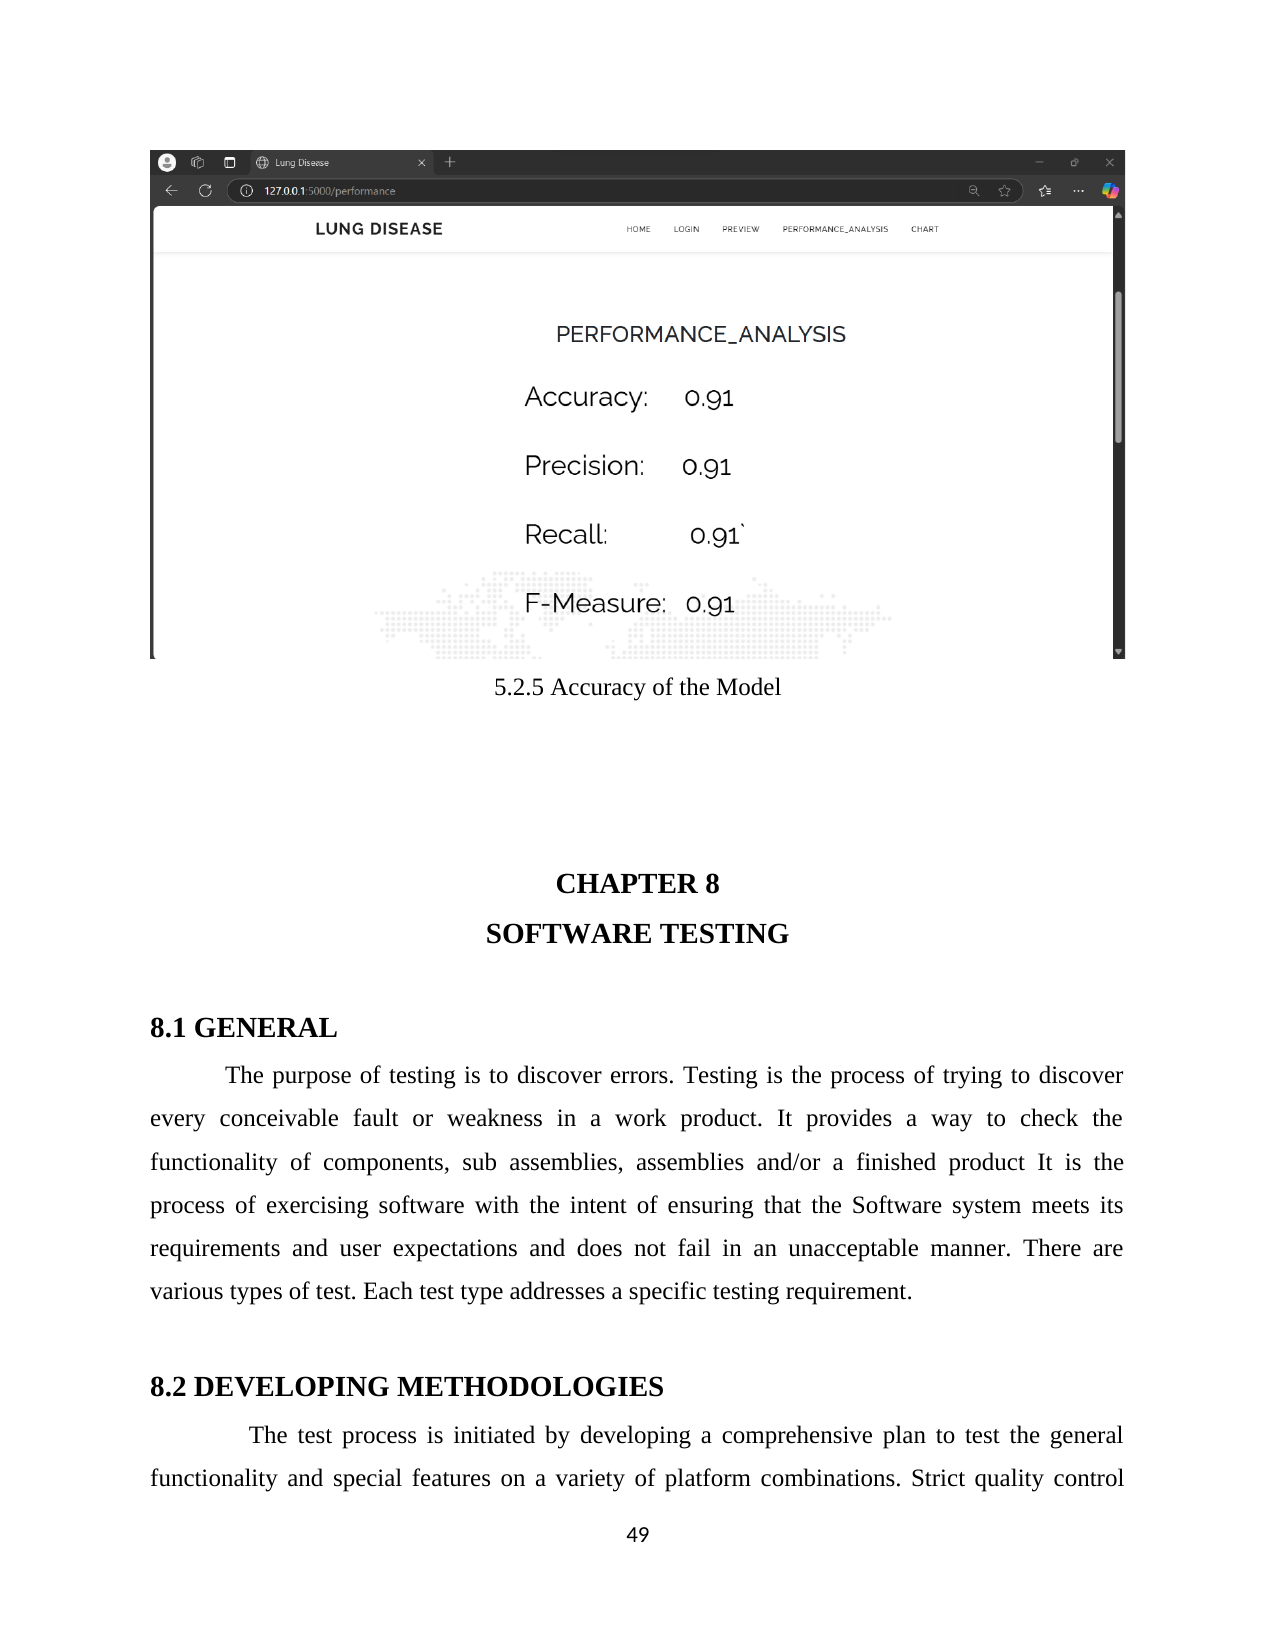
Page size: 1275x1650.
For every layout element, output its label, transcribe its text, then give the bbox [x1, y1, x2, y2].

text 8.2 DEVELOPING METHODOLOGIES [150, 1369, 1125, 1403]
text 5.2.5 Accuracy of the Model [150, 672, 1125, 701]
text SOFTWARE TESTING [150, 917, 1125, 950]
picture [150, 150, 1125, 659]
text 8.1 GENERAL [150, 1010, 1125, 1044]
text The purpose of testing is to discover errors. Testing is the process of trying to discover every conceivable fault or weakness in a work product. It provides a way to check the functionality of components, sub assemblies, assemblies and/or a finished product It is the process of exercising software with the intent of ensuring that the Software system meets its requirements and user expectations and does not fail in an unacceptable manner. There are various types of test. Each test type addresses a specific testing requirement. [150, 1060, 1125, 1305]
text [150, 1420, 1125, 1492]
text CHAPTER 8 [150, 866, 1125, 900]
